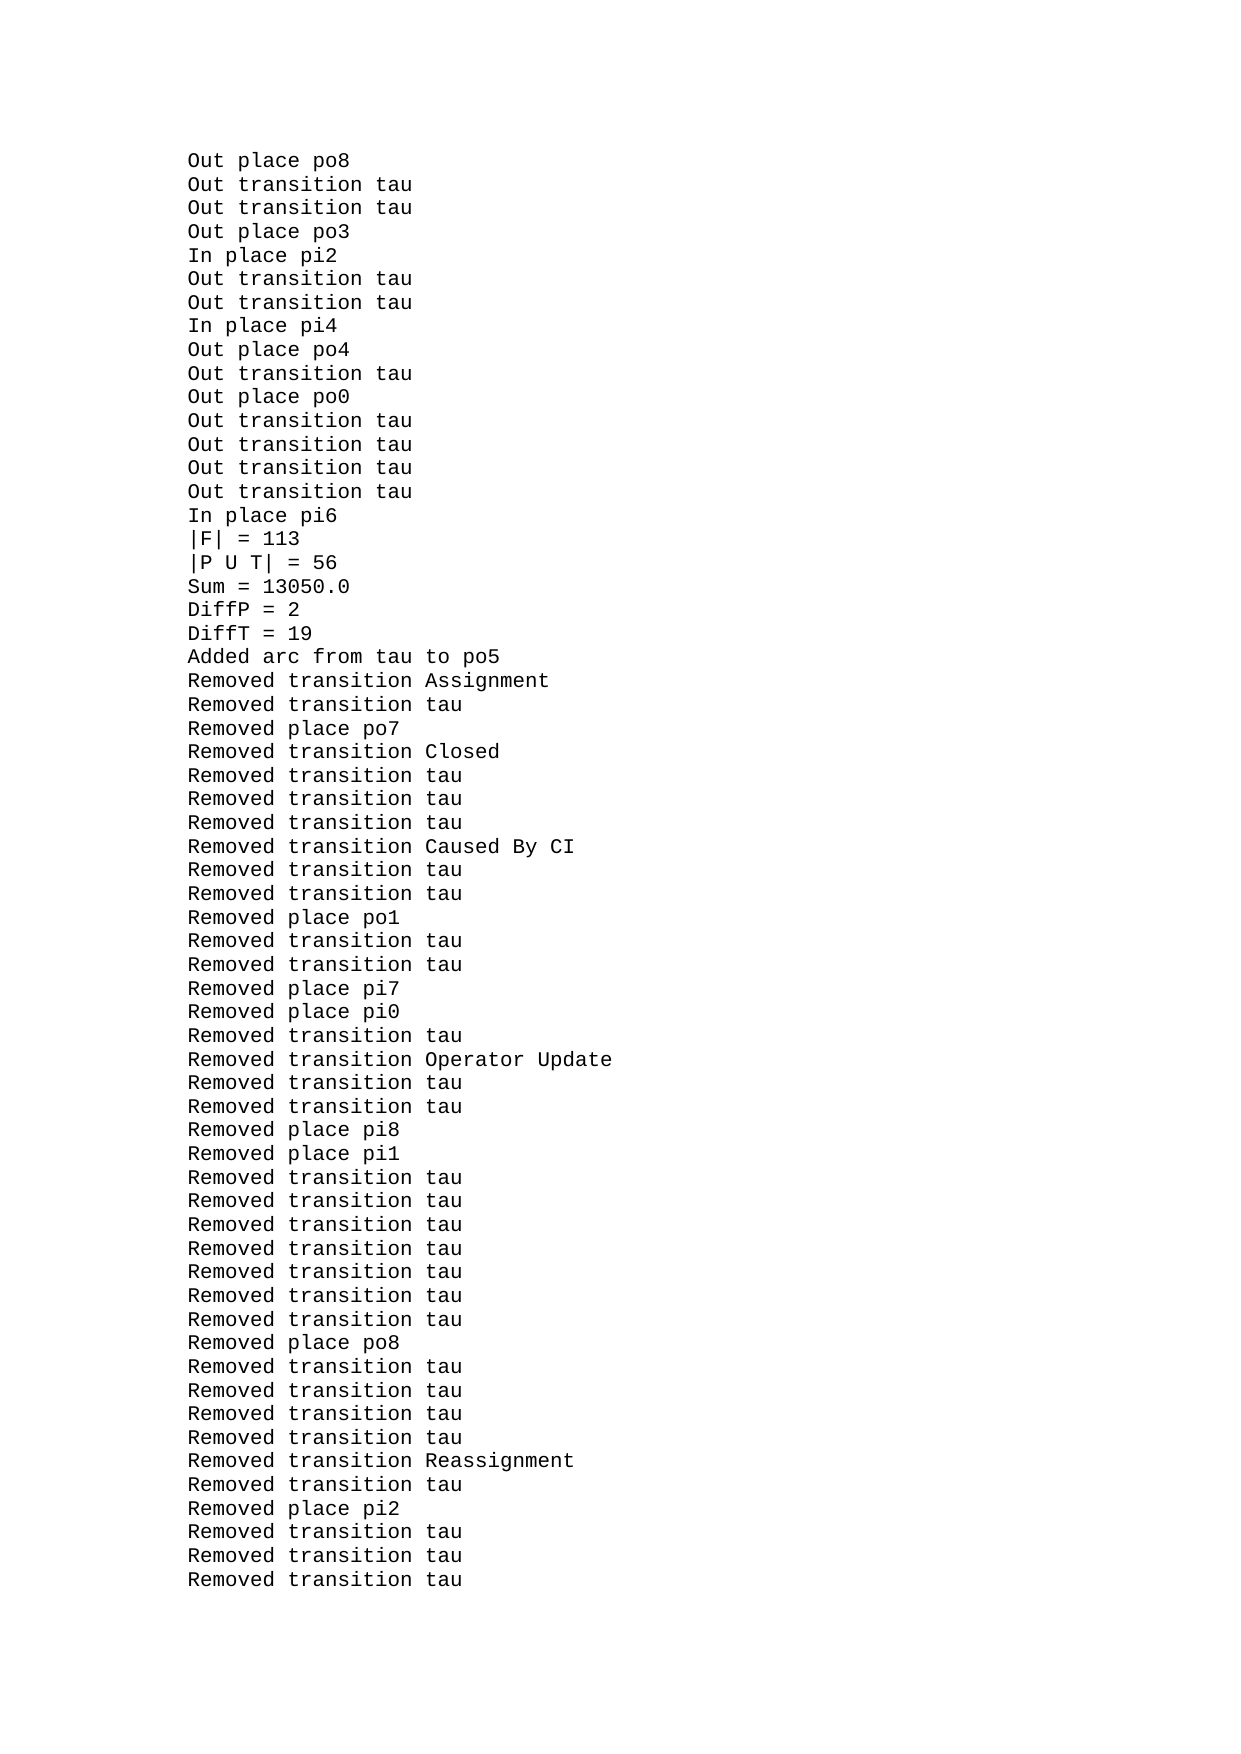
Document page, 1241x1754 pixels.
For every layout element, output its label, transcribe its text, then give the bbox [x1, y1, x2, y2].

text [187, 1569, 1053, 1592]
text Removed transition tau [187, 812, 1053, 836]
text Removed transition Caused By CI [187, 836, 1053, 859]
text Out transition tau [187, 363, 1053, 386]
text Removed transition tau [187, 1309, 1053, 1332]
text Removed transition tau [187, 1521, 1053, 1545]
text Out transition tau [187, 481, 1053, 505]
text Removed transition tau [187, 883, 1053, 907]
text Removed place po1 [187, 907, 1053, 930]
text Removed transition tau [187, 1545, 1053, 1569]
text In place pi2 [187, 244, 1053, 268]
text Out transition tau [187, 434, 1053, 457]
text Removed transition tau [187, 1403, 1053, 1427]
text |P U T| = 56 [187, 552, 1053, 576]
text Removed transition tau [187, 1474, 1053, 1498]
text Removed transition Closed [187, 741, 1053, 765]
text Removed place pi7 [187, 978, 1053, 1001]
text Out transition tau [187, 197, 1053, 221]
text Removed transition tau [187, 930, 1053, 954]
text Removed transition Operator Update [187, 1048, 1053, 1072]
text Removed transition tau [187, 1214, 1053, 1238]
text Removed place pi2 [187, 1498, 1053, 1521]
text Removed transition tau [187, 1356, 1053, 1379]
text Removed transition tau [187, 1261, 1053, 1285]
text DiffT = 19 [187, 623, 1053, 647]
text Removed transition tau [187, 1072, 1053, 1096]
text Removed transition tau [187, 1025, 1053, 1048]
text Removed transition tau [187, 1096, 1053, 1119]
text Removed transition tau [187, 1238, 1053, 1261]
text Out place po4 [187, 339, 1053, 363]
text Removed place pi1 [187, 1143, 1053, 1167]
text Removed transition tau [187, 1427, 1053, 1451]
text Removed transition tau [187, 954, 1053, 978]
text Out transition tau [187, 292, 1053, 316]
text Removed transition tau [187, 1167, 1053, 1190]
text Out transition tau [187, 268, 1053, 292]
text In place pi4 [187, 316, 1053, 339]
text Removed transition tau [187, 765, 1053, 788]
text Removed place pi8 [187, 1119, 1053, 1143]
text Removed transition tau [187, 694, 1053, 717]
text Removed place po8 [187, 1332, 1053, 1356]
text Removed place po7 [187, 717, 1053, 741]
text Out transition tau [187, 457, 1053, 481]
text Out transition tau [187, 410, 1053, 434]
text Removed place pi0 [187, 1001, 1053, 1025]
text Removed transition tau [187, 859, 1053, 883]
text Out place po0 [187, 386, 1053, 410]
text In place pi6 [187, 505, 1053, 528]
text Added arc from tau to po5 [187, 647, 1053, 670]
text Removed transition Assignment [187, 670, 1053, 694]
text Removed transition tau [187, 788, 1053, 812]
text Removed transition Reassignment [187, 1451, 1053, 1474]
text |F| = 113 [187, 528, 1053, 552]
text Removed transition tau [187, 1285, 1053, 1309]
text Removed transition tau [187, 1190, 1053, 1214]
text DiffP = 2 [187, 599, 1053, 623]
text Sum = 13050.0 [187, 576, 1053, 599]
text Out transition tau [187, 174, 1053, 197]
text Removed transition tau [187, 1379, 1053, 1403]
text Out place po3 [187, 221, 1053, 244]
text Out place po8 [187, 150, 1053, 174]
